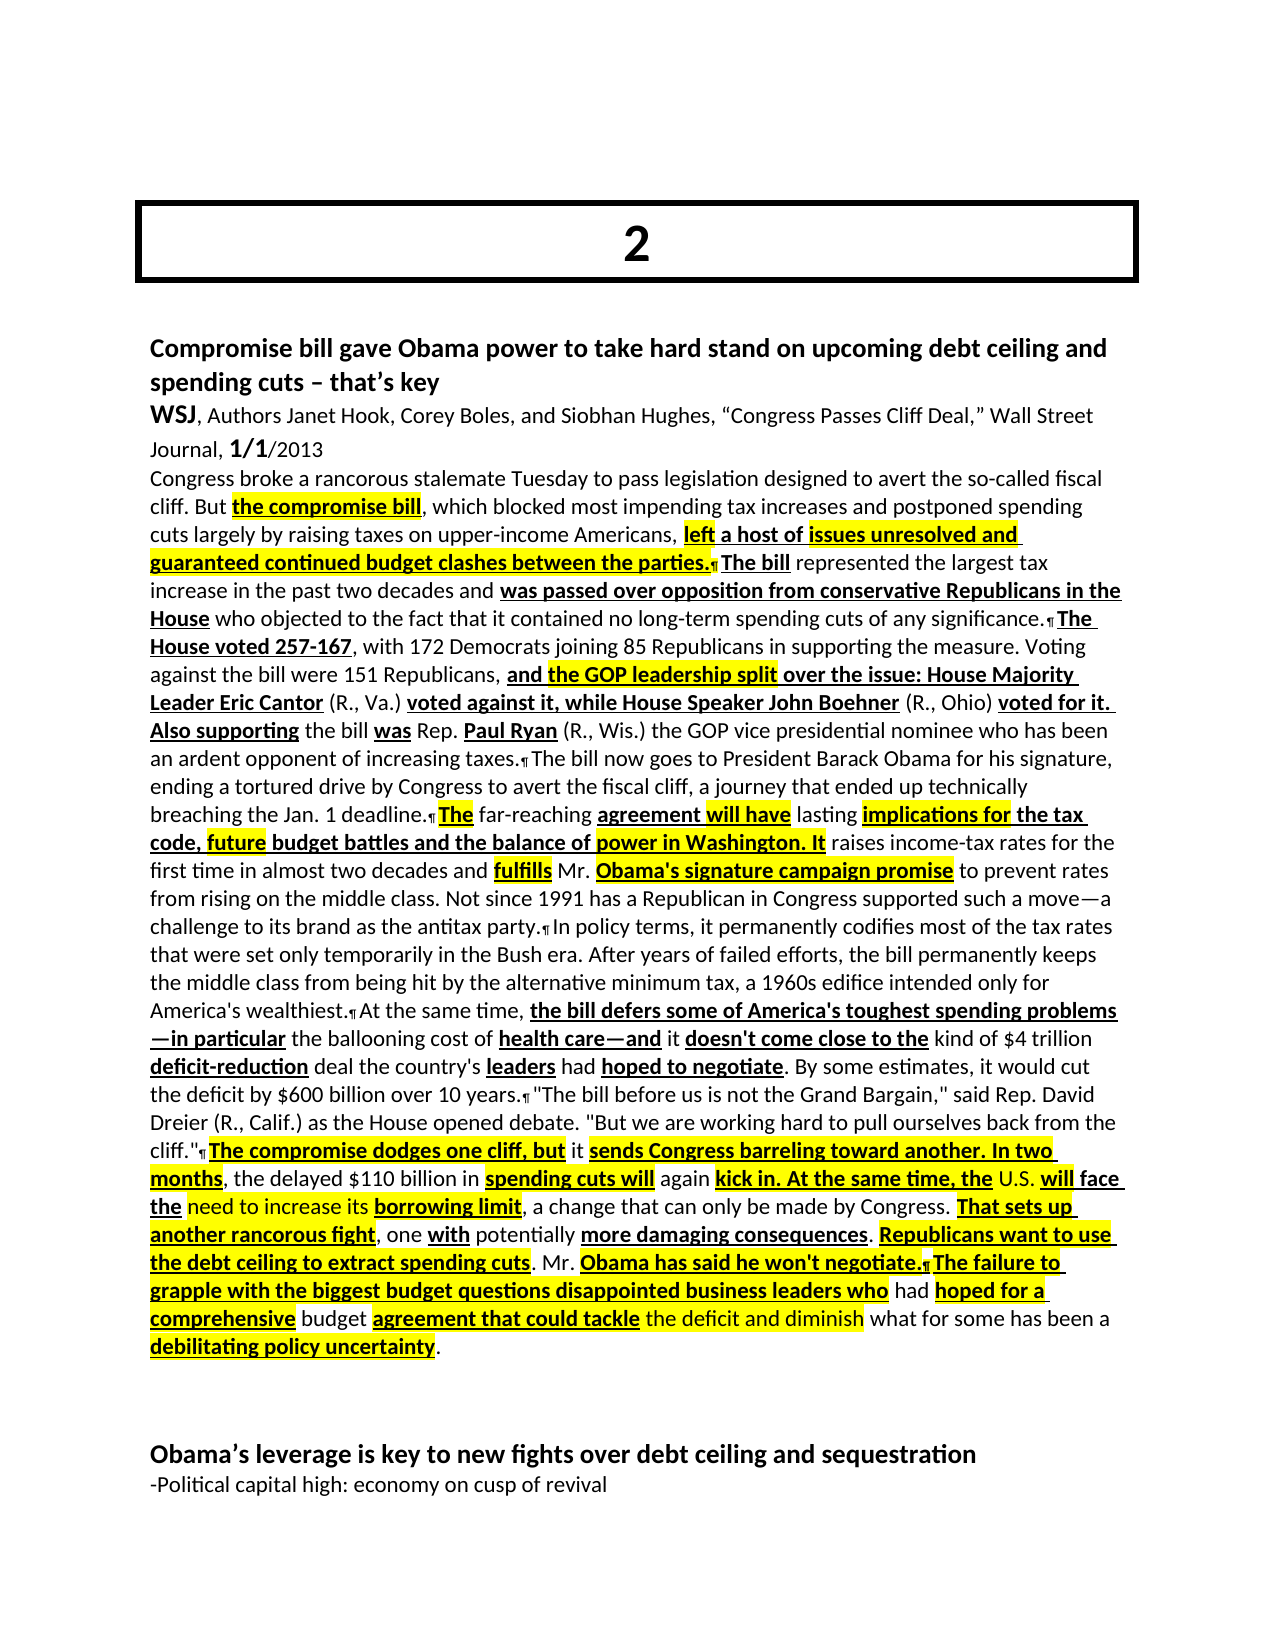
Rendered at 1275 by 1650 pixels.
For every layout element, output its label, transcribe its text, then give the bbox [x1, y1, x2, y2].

subtitle 2 [142, 206, 1133, 277]
text WSJ, Authors Janet Hook, Corey Boles, and Siobhan Hughes, “Congress Passes Cliff Deal,” Wall Street Journal, 1/1/2013 [150, 398, 1125, 464]
subtitle Obama’s leverage is key to new fights over debt ceiling and sequestration [150, 1437, 1125, 1470]
text -Political capital high: economy on cusp of revival [150, 1470, 1125, 1498]
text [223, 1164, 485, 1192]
text Congress broke a rancorous stalemate Tuesday to pass legislation designed to avert the so-called fiscal cliff. But the compromise bill, which blocked most impending tax increases and postponed spending cuts largely by raising taxes on upper-income Americans, left a host of issues unresolved and guaranteed continued budget clashes between the parties.¶ The bill represented the largest tax increase in the past two decades and was passed over opposition from conservative Republicans in the House who objected to the fact that it contained no long-term spending cuts of any significance.¶ The House voted 257-167, with 172 Democrats joining 85 Republicans in supporting the measure. Voting against the bill were 151 Republicans, and the GOP leadership split over the issue: House Majority Leader Eric Cantor (R., Va.) voted against it, while House Speaker John Boehner (R., Ohio) voted for it. Also supporting the bill was Rep. Paul Ryan (R., Wis.) the GOP vice presidential nominee who has been an ardent opponent of increasing taxes.¶ The bill now goes to President Barack Obama for his signature, ending a tortured drive by Congress to avert the fiscal cliff, a journey that ended up technically breaching the Jan. 1 deadline.¶ The far-reaching agreement will have lasting implications for the tax code, future budget battles and the balance of power in Washington. It raises income-tax rates for the first time in almost two decades and fulfills Mr. Obama's signature campaign promise to prevent rates from rising on the middle class. Not since 1991 has a Republican in Congress supported such a move—a challenge to its brand as the antitax party.¶ In policy terms, it permanently codifies most of the tax rates that were set only temporarily in the Bush era. After years of failed efforts, the bill permanently keeps the middle class from being hit by the alternative minimum tax, a 1960s edifice intended only for America's wealthiest.¶ At the same time, the bill defers some of America's toughest spending problems—in particular the ballooning cost of health care—and it doesn't come close to the kind of $4 trillion deficit-reduction deal the country's leaders had hoped to negotiate. By some estimates, it would cut the deficit by $600 billion over 10 years.¶ "The bill before us is not the Grand Bargain," said Rep. David Dreier (R., Calif.) as the House opened debate. "But we are working hard to pull ourselves back from the cliff."¶ The compromise dodges one cliff, but it sends Congress barreling toward another. In two months, the delayed $110 billion in spending cuts will again kick in. At the same time, the U.S. will face the need to increase its borrowing limit, a change that can only be made by Congress. That sets up another rancorous fight, one with potentially more damaging consequences. Republicans want to use the debt ceiling to extract spending cuts. Mr. Obama has said he won't negotiate.¶ The failure to grapple with the biggest budget questions disappointed business leaders who had hoped for a comprehensive budget agreement that could tackle the deficit and diminish what for some has been a debilitating policy uncertainty. [150, 464, 1125, 1188]
subtitle Compromise bill gave Obama power to take hard stand on upcoming debt ceiling and spending cuts – that’s key [150, 332, 1125, 398]
